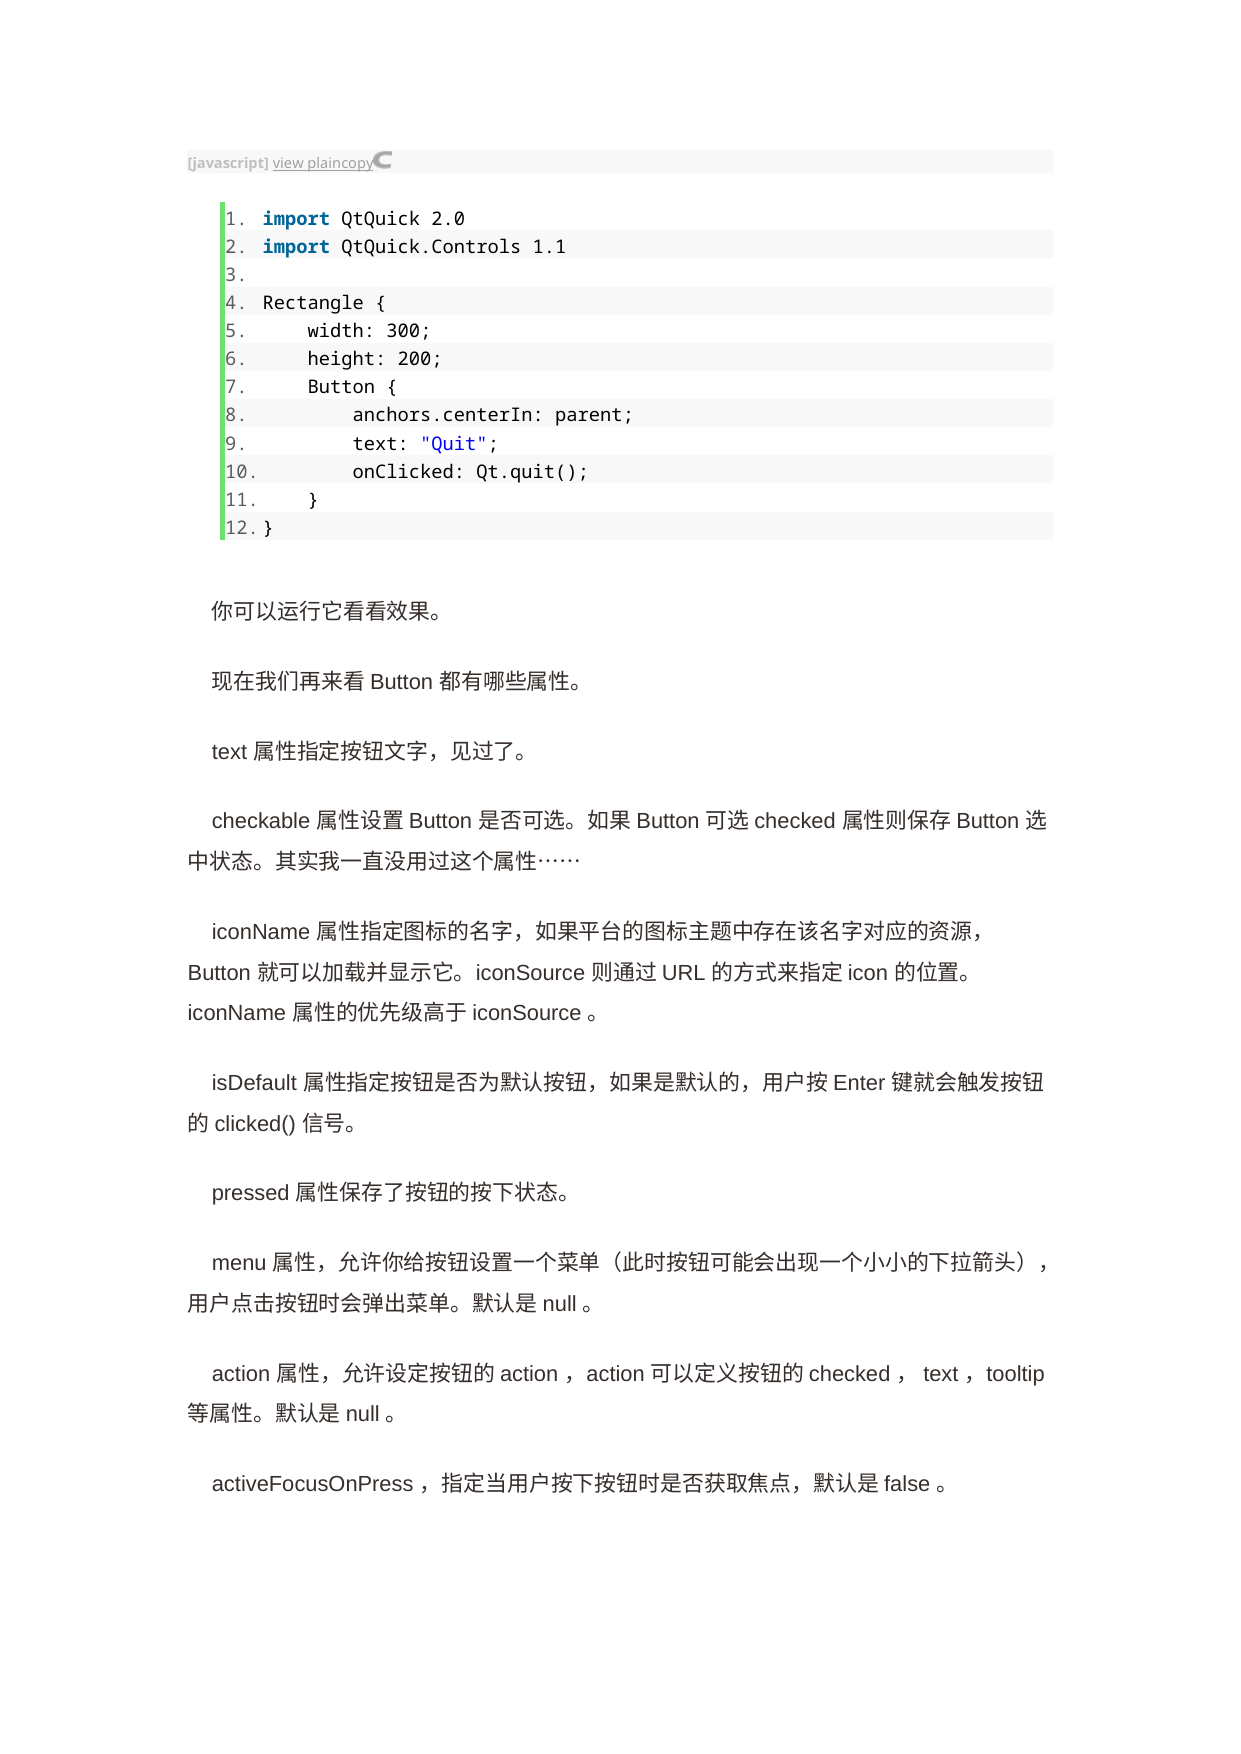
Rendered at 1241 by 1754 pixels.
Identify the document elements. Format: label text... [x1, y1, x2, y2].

text 你可以运行它看看效果。 [187, 569, 1053, 626]
list } [225, 483, 1053, 512]
list } [225, 512, 1053, 540]
text pressed 属性保存了按钮的按下状态。 [187, 1166, 1053, 1207]
list width: 300; [225, 315, 1053, 343]
text activeFocusOnPress ，指定当用户按下按钮时是否获取焦点，默认是 false 。 [187, 1457, 1053, 1498]
list Button { [225, 371, 1053, 399]
text isDefault 属性指定按钮是否为默认按钮，如果是默认的，用户按 Enter 键就会触发按钮的 clicked() 信号。 [187, 1056, 1053, 1137]
list text: "Quit"; [225, 427, 1053, 455]
list anchors.centerIn: parent; [225, 399, 1053, 427]
list Rectangle { [225, 287, 1053, 315]
text action 属性，允许设定按钮的 action ，action 可以定义按钮的 checked ， text ，tooltip 等属性。默认是 null 。 [187, 1347, 1053, 1428]
text text 属性指定按钮文字，见过了。 [187, 725, 1053, 765]
text checkable 属性设置 Button 是否可选。如果 Button 可选 checked 属性则保存 Button 选中状态。其实我一直没用过这个属性…… [187, 794, 1053, 876]
picture [373, 150, 392, 169]
list height: 200; [225, 343, 1053, 371]
list onClicked: Qt.quit(); [225, 455, 1053, 483]
list import QtQuick.Controls 1.1 [225, 230, 1053, 258]
list import QtQuick 2.0 [225, 202, 1053, 230]
text menu 属性，允许你给按钮设置一个菜单（此时按钮可能会出现一个小小的下拉箭头），用户点击按钮时会弹出菜单。默认是 null 。 [187, 1236, 1053, 1317]
text [javascript] view plaincopy [187, 150, 1053, 173]
text iconName 属性指定图标的名字，如果平台的图标主题中存在该名字对应的资源， Button 就可以加载并显示它。iconSource 则通过 URL 的方式来指定 icon 的位置。iconName 属性的优先级高于 iconSource 。 [187, 905, 1053, 1027]
text 现在我们再来看 Button 都有哪些属性。 [187, 655, 1053, 696]
